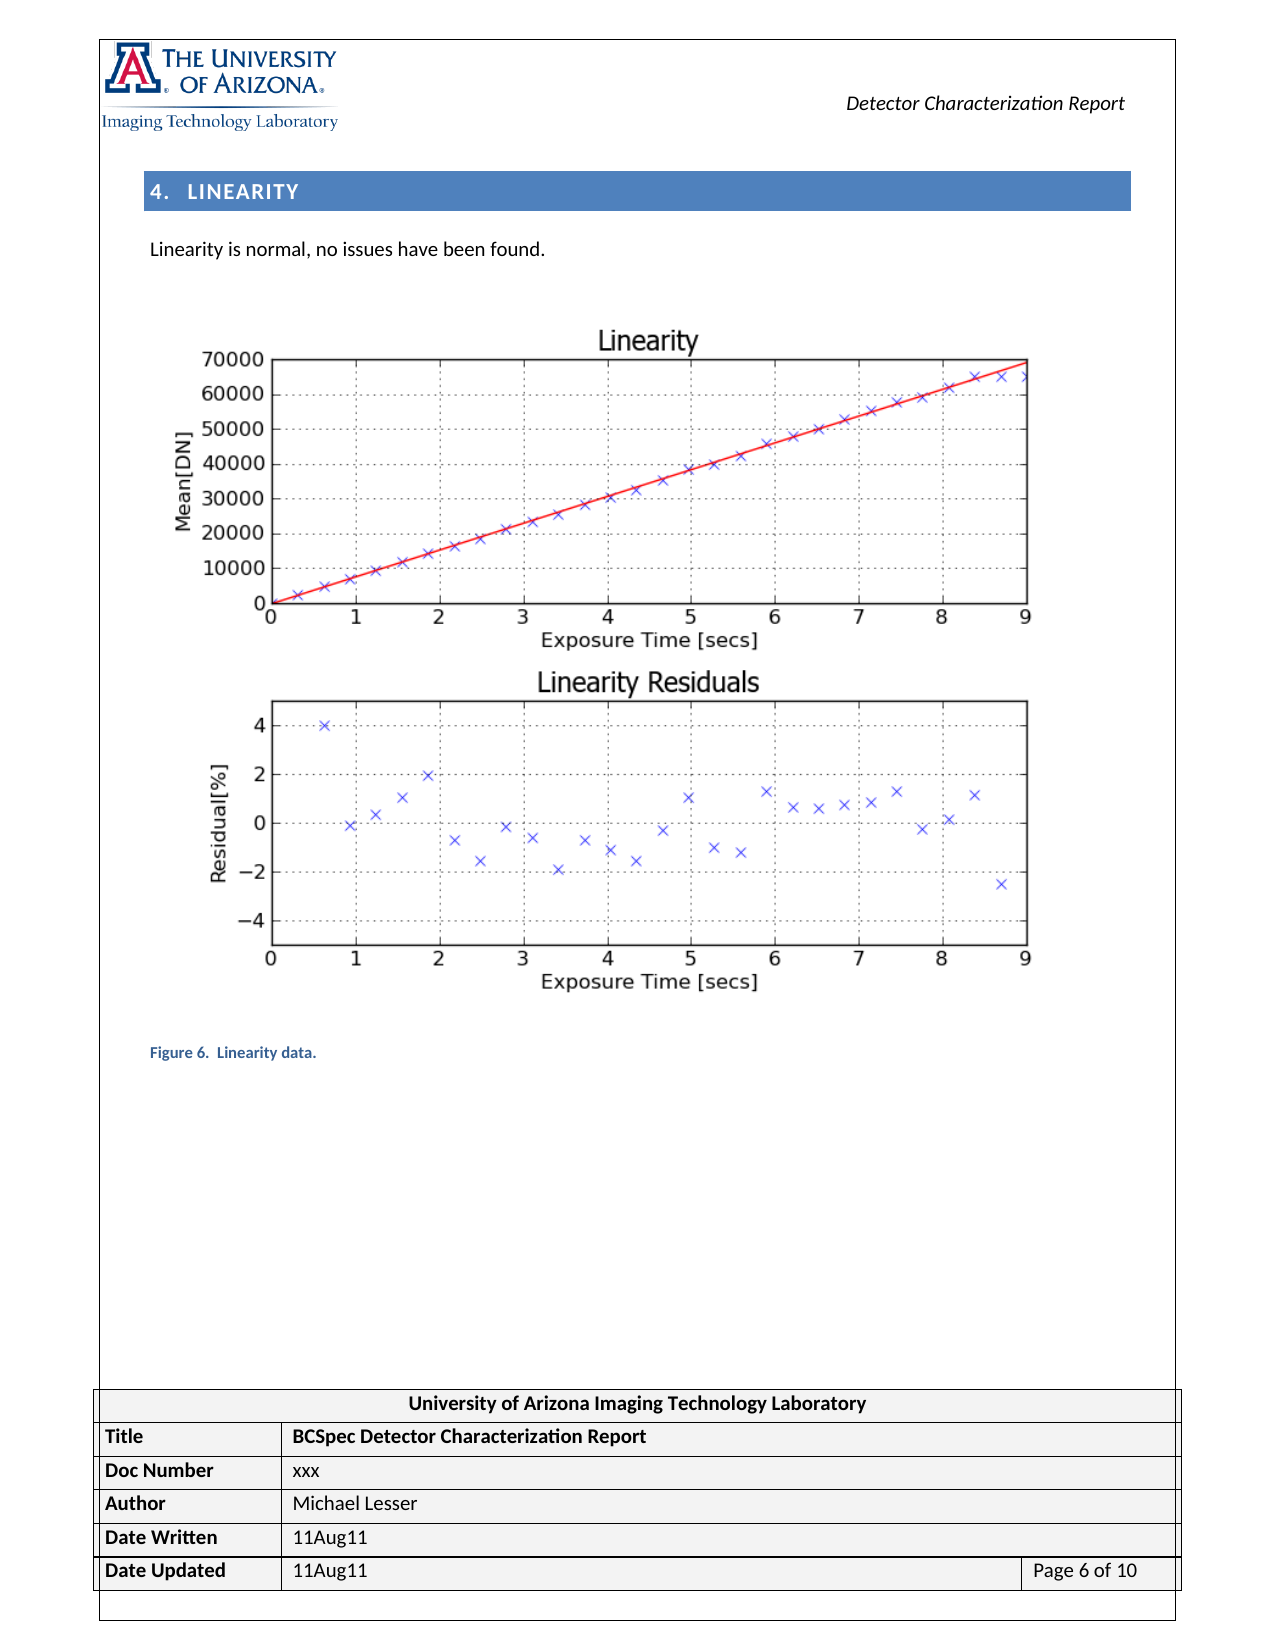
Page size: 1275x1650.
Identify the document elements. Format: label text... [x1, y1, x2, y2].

picture [150, 286, 1124, 1018]
text Linearity is normal, no issues have been found. [150, 236, 1125, 262]
subtitle Linearity [150, 177, 1125, 205]
text Figure 6. Linearity data. [150, 1042, 1125, 1062]
picture [101, 41, 338, 131]
